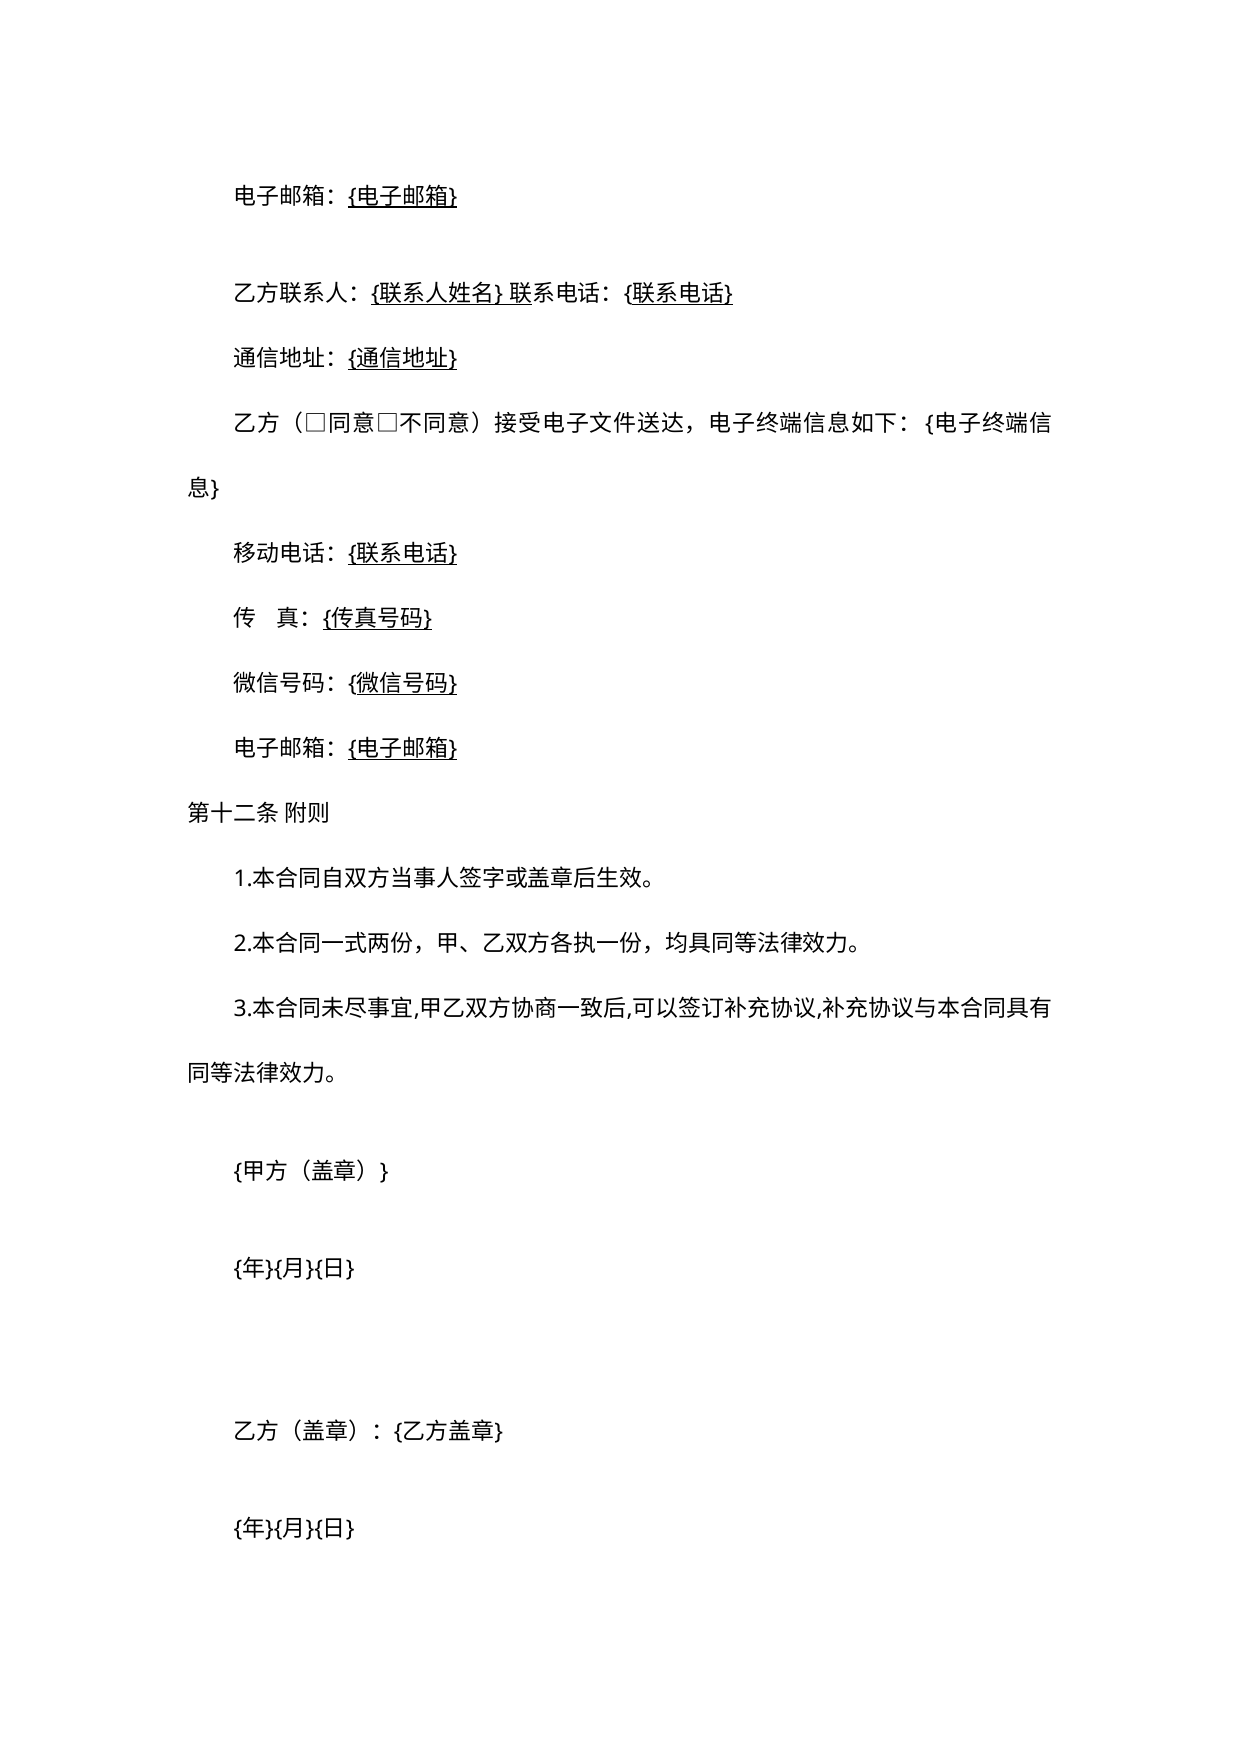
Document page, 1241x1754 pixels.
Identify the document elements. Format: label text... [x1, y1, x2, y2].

text 乙方（□同意□不同意）接受电子文件送达，电子终端信息如下：{电子终端信息} [187, 389, 1053, 519]
text {年}{月}{日} [187, 1234, 1053, 1299]
text 1.本合同自双方当事人签字或盖章后生效。 [187, 844, 1053, 909]
text 乙方联系人：{联系人姓名} 联系电话：{联系电话} [187, 259, 1053, 324]
text 2.本合同一式两份，甲、乙双方各执一份，均具同等法律效力。 [187, 909, 1053, 974]
text {年}{月}{日} [187, 1494, 1053, 1559]
text 移动电话：{联系电话} [187, 519, 1053, 584]
text 第十二条 附则 [187, 779, 1053, 844]
text 传 真：{传真号码} [187, 584, 1053, 649]
text 电子邮箱：{电子邮箱} [187, 162, 1053, 227]
text 3.本合同未尽事宜,甲乙双方协商一致后,可以签订补充协议,补充协议与本合同具有同等法律效力。 [187, 974, 1053, 1104]
text 乙方（盖章）：{乙方盖章} [187, 1397, 1053, 1462]
text 电子邮箱：{电子邮箱} [187, 714, 1053, 779]
text {甲方（盖章）} [187, 1137, 1053, 1202]
text 微信号码：{微信号码} [187, 649, 1053, 714]
text 通信地址：{通信地址} [187, 324, 1053, 389]
